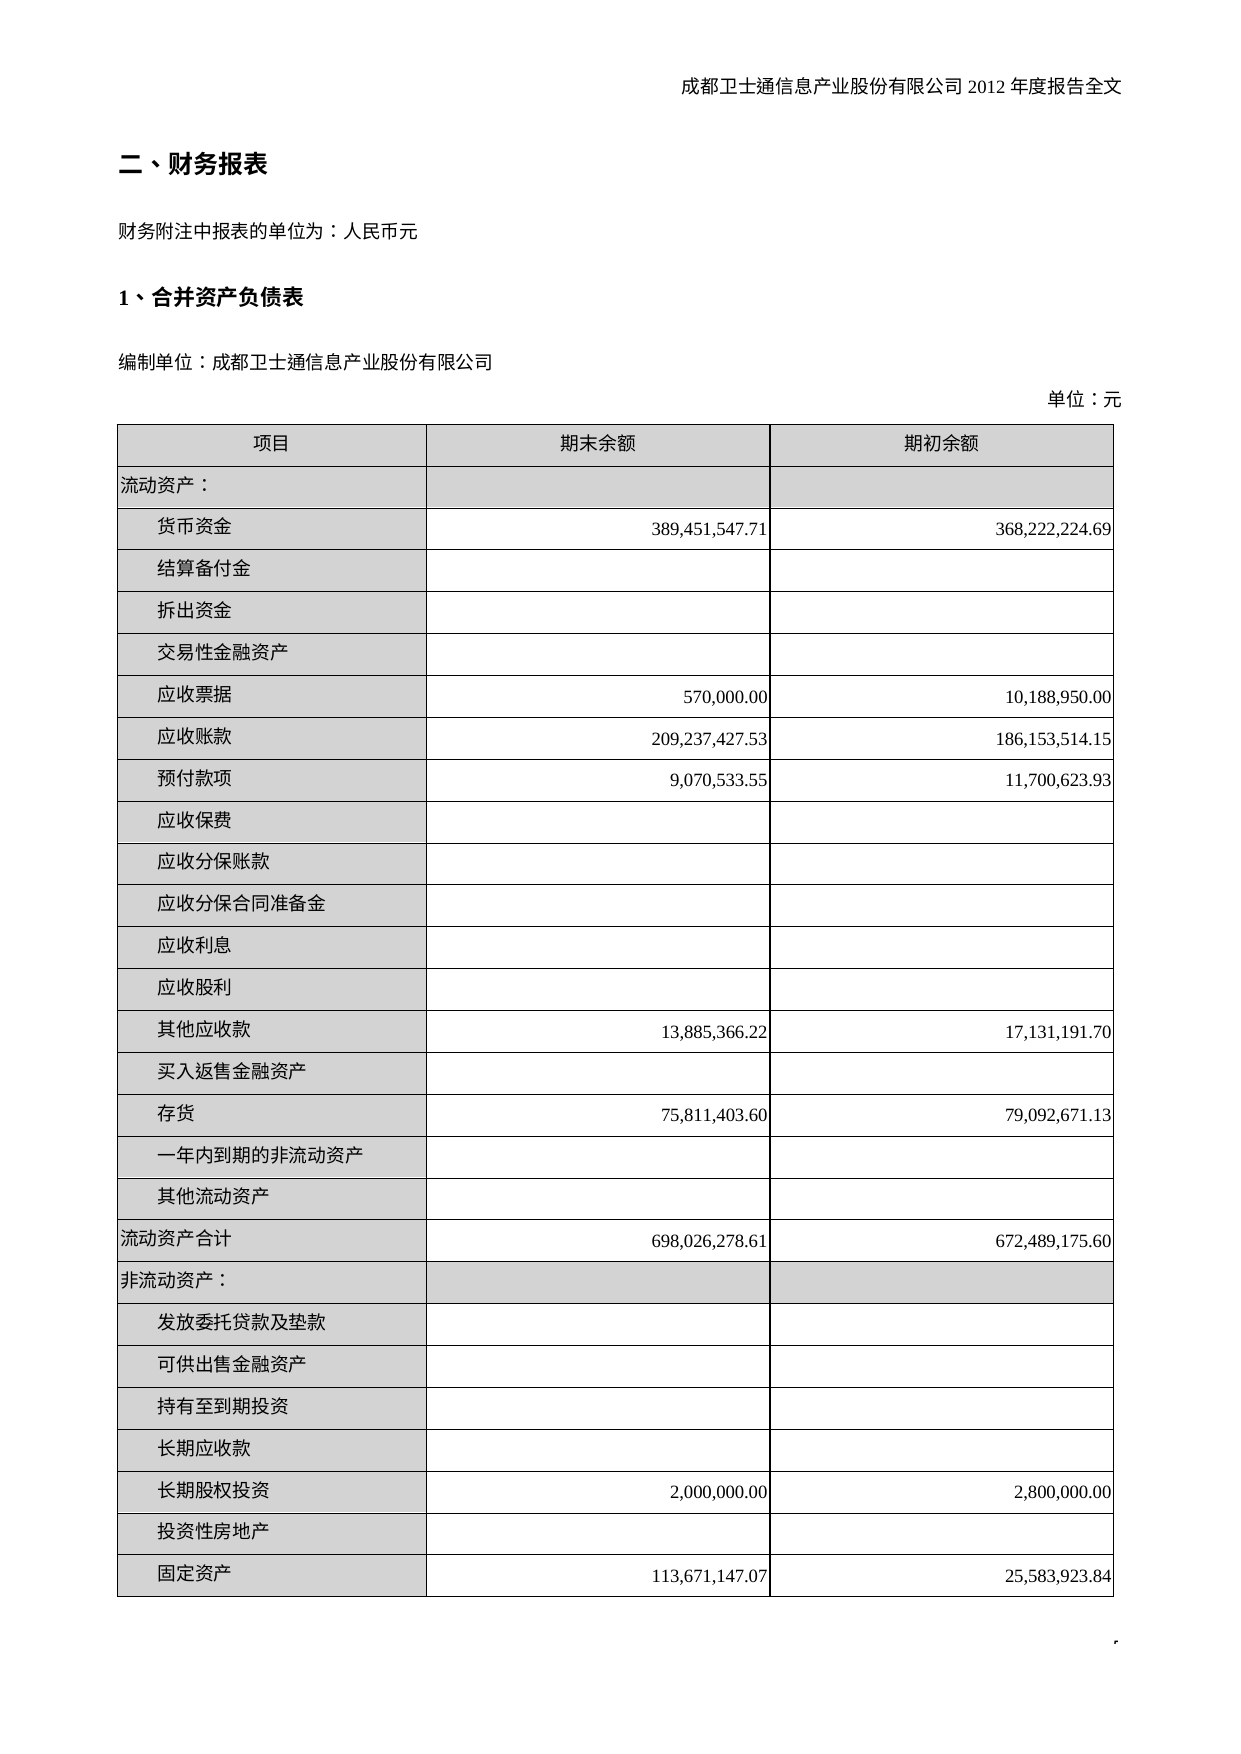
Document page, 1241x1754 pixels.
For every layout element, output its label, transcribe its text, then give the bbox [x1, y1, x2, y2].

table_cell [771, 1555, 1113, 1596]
subtitle 1、合并资产负债表 [118, 282, 1138, 312]
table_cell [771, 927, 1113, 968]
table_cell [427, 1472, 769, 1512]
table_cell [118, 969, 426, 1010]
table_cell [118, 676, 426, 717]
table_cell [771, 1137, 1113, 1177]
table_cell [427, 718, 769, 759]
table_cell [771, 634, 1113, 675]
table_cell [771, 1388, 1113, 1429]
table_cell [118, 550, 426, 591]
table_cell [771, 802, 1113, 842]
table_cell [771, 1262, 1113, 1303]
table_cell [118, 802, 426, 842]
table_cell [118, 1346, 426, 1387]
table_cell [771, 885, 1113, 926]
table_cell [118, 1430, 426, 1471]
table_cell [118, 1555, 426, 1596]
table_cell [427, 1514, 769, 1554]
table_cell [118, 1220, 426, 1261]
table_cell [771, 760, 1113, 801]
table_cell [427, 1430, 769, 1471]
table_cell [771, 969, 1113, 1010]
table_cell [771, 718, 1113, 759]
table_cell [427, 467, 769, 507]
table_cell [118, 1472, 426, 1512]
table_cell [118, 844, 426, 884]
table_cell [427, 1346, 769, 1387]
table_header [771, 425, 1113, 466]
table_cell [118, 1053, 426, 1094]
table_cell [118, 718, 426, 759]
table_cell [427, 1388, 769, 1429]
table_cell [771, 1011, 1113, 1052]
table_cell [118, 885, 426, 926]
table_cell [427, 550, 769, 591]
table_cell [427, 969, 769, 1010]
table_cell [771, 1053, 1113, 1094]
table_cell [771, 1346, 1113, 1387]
text 财务附注中报表的单位为：人民币元 [118, 218, 1138, 244]
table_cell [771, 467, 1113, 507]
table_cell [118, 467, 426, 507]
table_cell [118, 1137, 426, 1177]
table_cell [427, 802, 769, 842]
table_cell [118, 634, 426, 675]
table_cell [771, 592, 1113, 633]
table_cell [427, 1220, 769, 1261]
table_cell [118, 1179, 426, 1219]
text 单位：元 [102, 387, 1122, 412]
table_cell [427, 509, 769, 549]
text 编制单位：成都卫士通信息产业股份有限公司 [118, 349, 1138, 375]
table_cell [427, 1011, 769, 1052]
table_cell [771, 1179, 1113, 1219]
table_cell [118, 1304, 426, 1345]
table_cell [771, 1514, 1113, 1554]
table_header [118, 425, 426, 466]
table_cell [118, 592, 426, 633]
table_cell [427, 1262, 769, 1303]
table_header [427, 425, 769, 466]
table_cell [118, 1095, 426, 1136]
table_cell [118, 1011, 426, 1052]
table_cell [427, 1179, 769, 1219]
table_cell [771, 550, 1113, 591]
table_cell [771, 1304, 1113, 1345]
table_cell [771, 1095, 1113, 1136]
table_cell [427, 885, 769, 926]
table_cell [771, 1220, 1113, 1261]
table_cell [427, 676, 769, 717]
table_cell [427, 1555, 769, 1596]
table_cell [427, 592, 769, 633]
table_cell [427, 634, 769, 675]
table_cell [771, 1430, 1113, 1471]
subtitle 二、财务报表 [118, 147, 1138, 181]
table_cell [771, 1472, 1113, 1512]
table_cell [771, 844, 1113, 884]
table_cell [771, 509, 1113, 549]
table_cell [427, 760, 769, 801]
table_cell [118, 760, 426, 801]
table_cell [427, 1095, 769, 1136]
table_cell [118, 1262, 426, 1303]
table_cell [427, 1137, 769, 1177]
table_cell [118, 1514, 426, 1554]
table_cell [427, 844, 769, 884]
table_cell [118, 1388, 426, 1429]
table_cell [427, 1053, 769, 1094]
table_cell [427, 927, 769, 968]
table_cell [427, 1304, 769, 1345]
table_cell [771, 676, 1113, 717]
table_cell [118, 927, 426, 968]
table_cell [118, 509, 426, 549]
